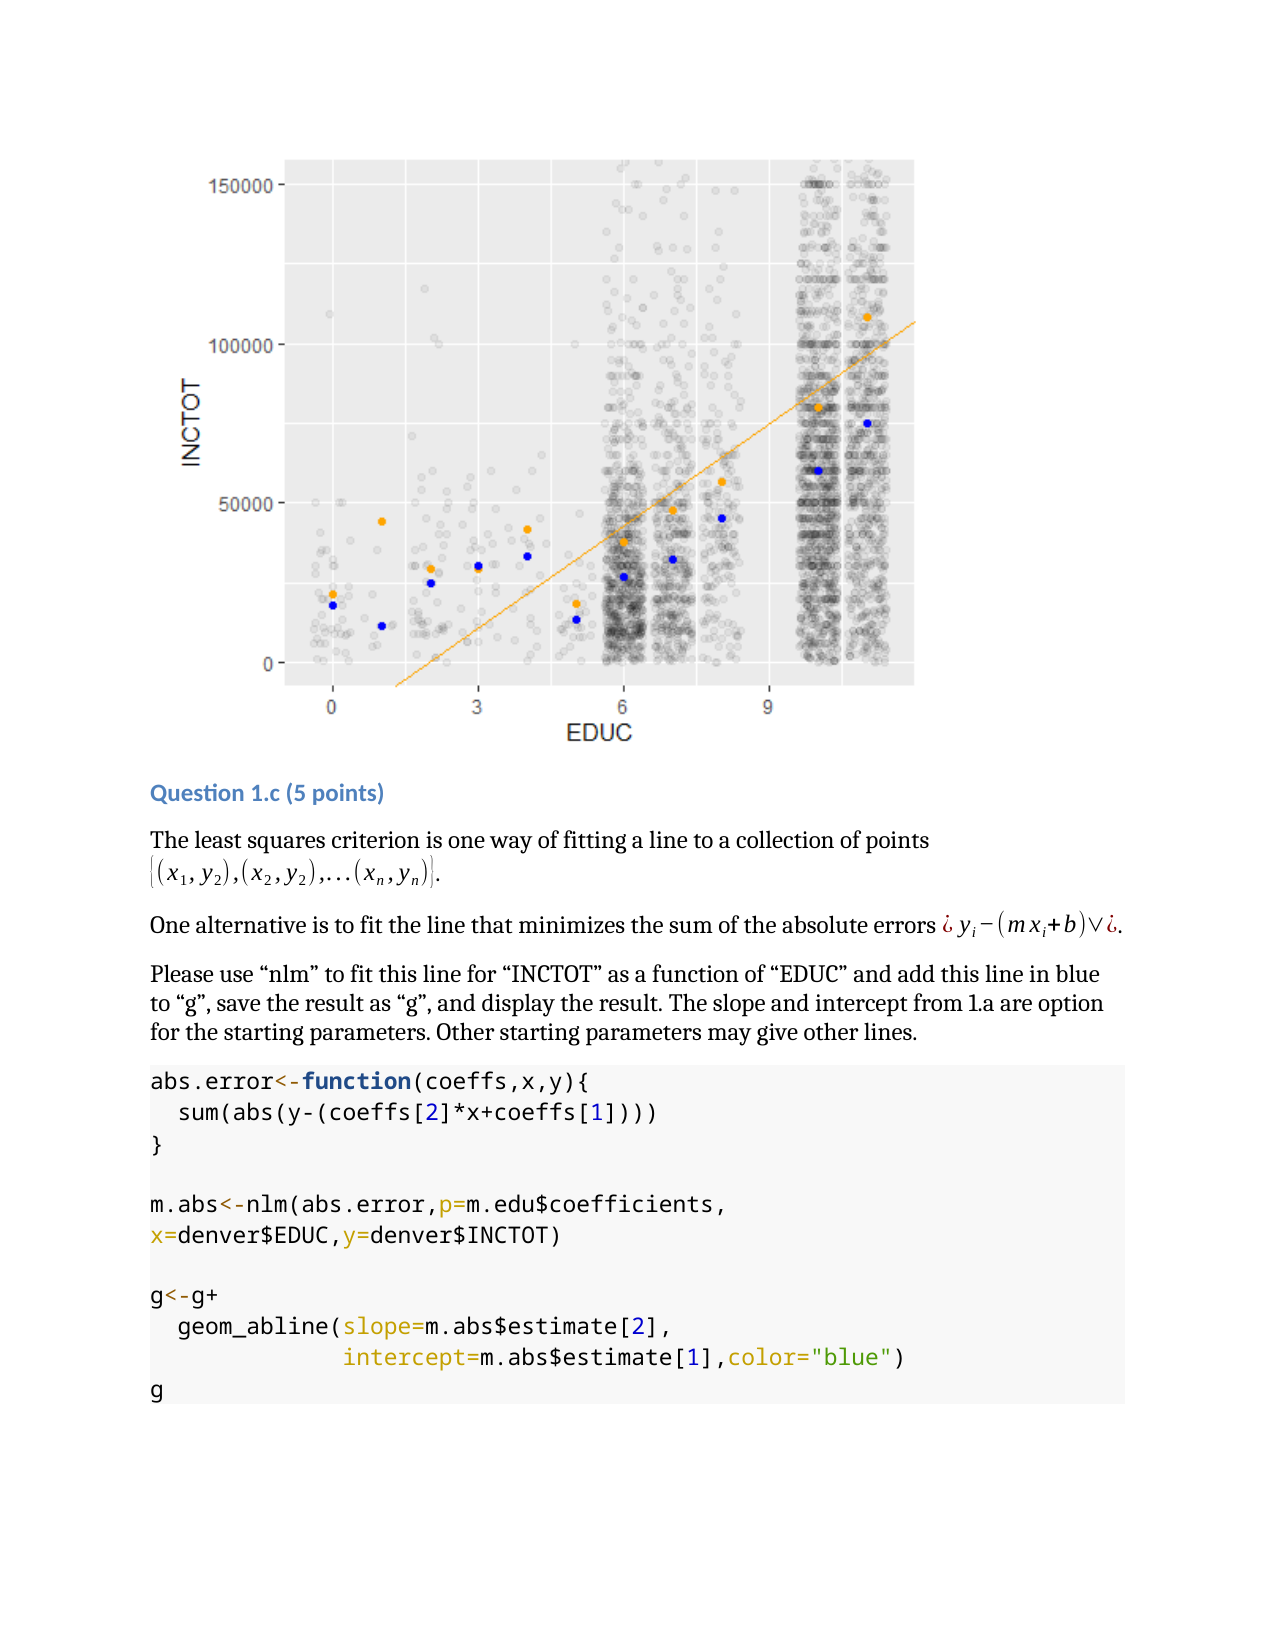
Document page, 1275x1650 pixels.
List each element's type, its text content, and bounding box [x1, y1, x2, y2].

picture [168, 150, 927, 757]
subtitle Question 1.c (5 points) [150, 777, 1125, 808]
text One alternative is to fit the line that minimizes the sum of the absolute errors . [150, 909, 1125, 941]
text The least squares criterion is one way of fitting a line to a collection of points . [150, 826, 1125, 891]
text Please use “nlm” to fit this line for “INCTOT” as a function of “EDUC” and add this line in blue to “g”, save the result as “g”, and display the result. The slope and intercept from 1.a are option for the starting parameters. Other starting parameters may give other lines. [150, 960, 1125, 1046]
text abs.error<-function(coeffs,x,y){ sum(abs(y-(coeffs[2]*x+coeffs[1]))) } m.abs<-nlm(abs.error,p=m.edu$coefficients, x=denver$EDUC,y=denver$INCTOT) g<-g+ geom_abline(slope=m.abs$estimate[2], intercept=m.abs$estimate[1],color="blue") g [150, 1065, 1125, 1404]
